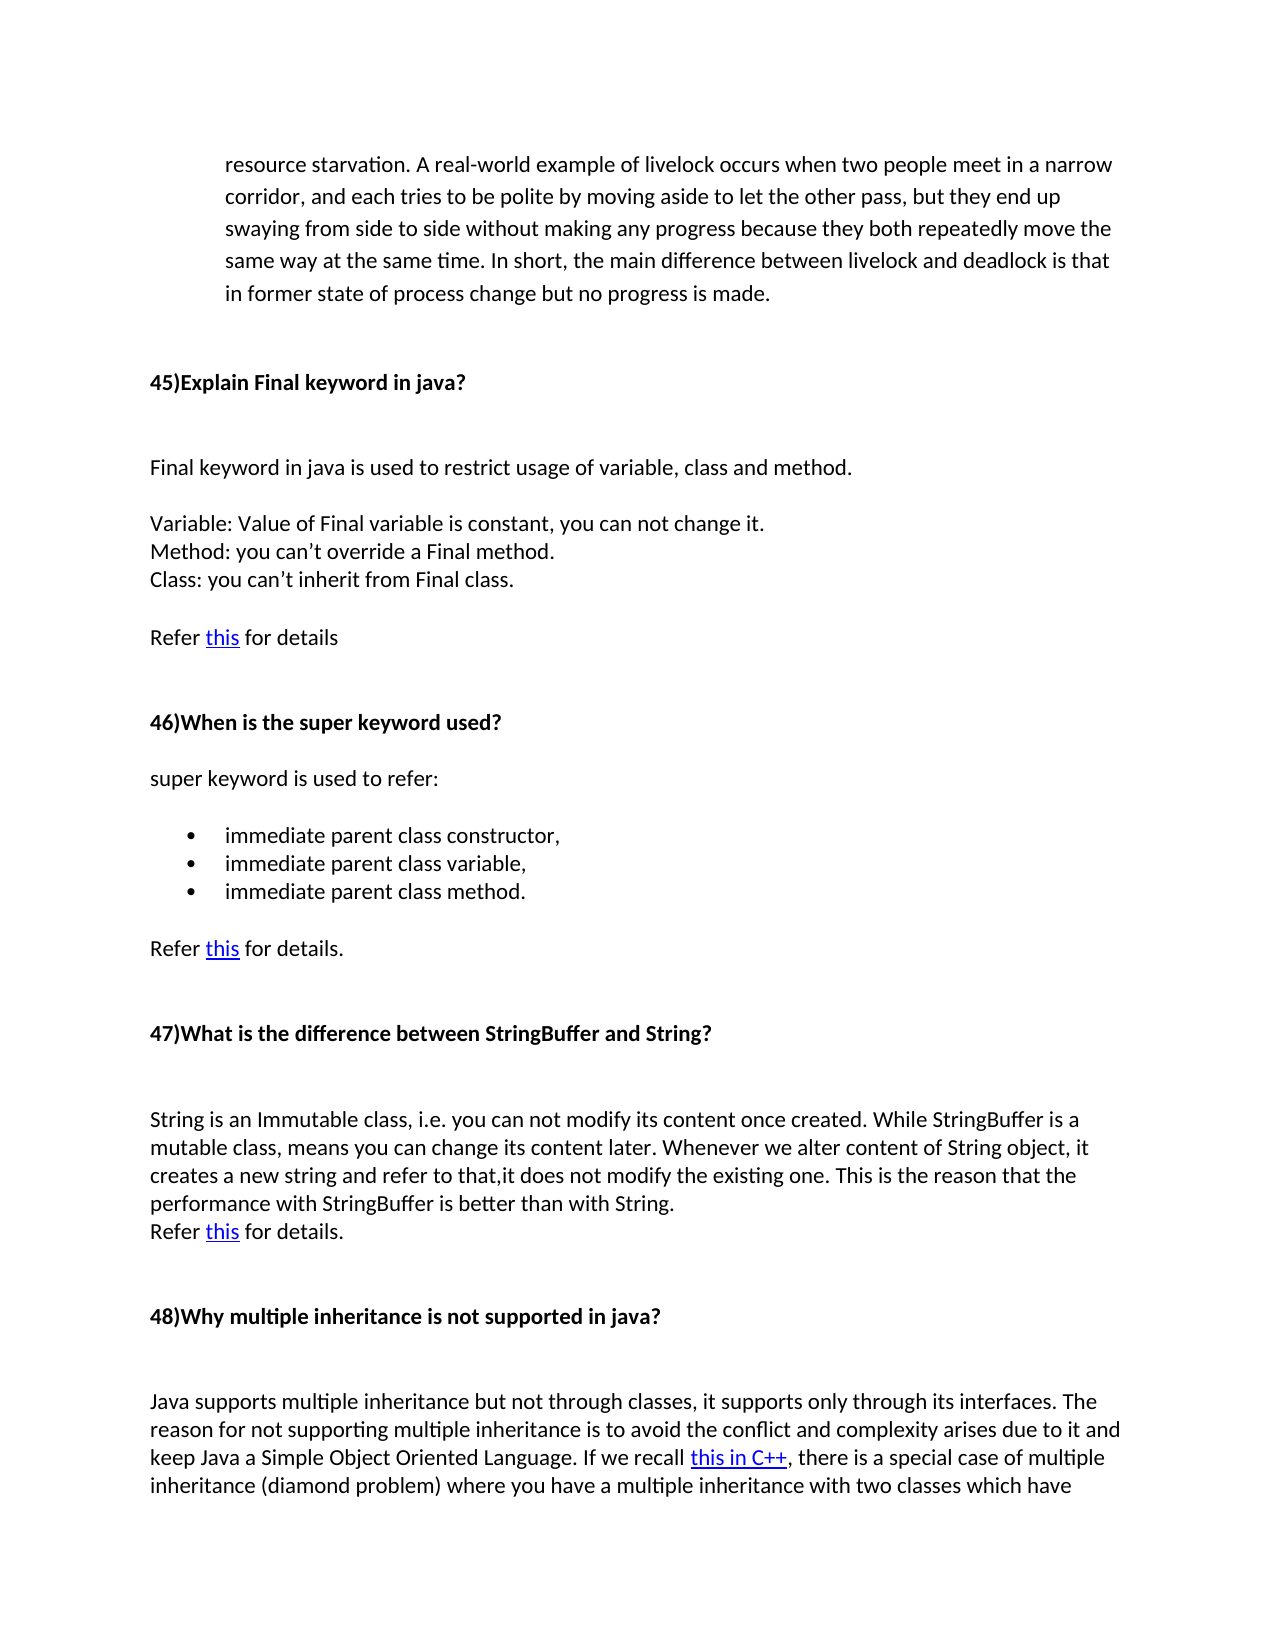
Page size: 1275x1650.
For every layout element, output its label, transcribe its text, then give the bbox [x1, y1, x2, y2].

text String is an Immutable class, i.e. you can not modify its content once created. While StringBuffer is a mutable class, means you can change its content later. Whenever we alter content of String object, it creates a new string and refer to that,it does not modify the existing one. This is the reason that the performance with StringBuffer is better than with String. Refer this for details. [150, 1105, 1125, 1245]
text 46)When is the super keyword used? super keyword is used to refer: [150, 680, 1125, 792]
text 47)What is the difference between StringBuffer and String? [150, 991, 1125, 1076]
list immediate parent class variable, [187, 849, 1125, 877]
list immediate parent class method. [187, 877, 1125, 905]
text 48)Why multiple inheritance is not supported in java? [150, 1274, 1125, 1358]
list immediate parent class constructor, [187, 821, 1125, 849]
text Refer this for details. [150, 934, 1125, 962]
text Refer this for details [150, 623, 1125, 651]
text Final keyword in java is used to restrict usage of variable, class and method. Variable: Value of Final variable is constant, you can not change it. Method: you can’t override a Final method. Class: you can’t inherit from Final class. [150, 453, 1125, 593]
text 45)Explain Final keyword in java? [150, 340, 1125, 424]
